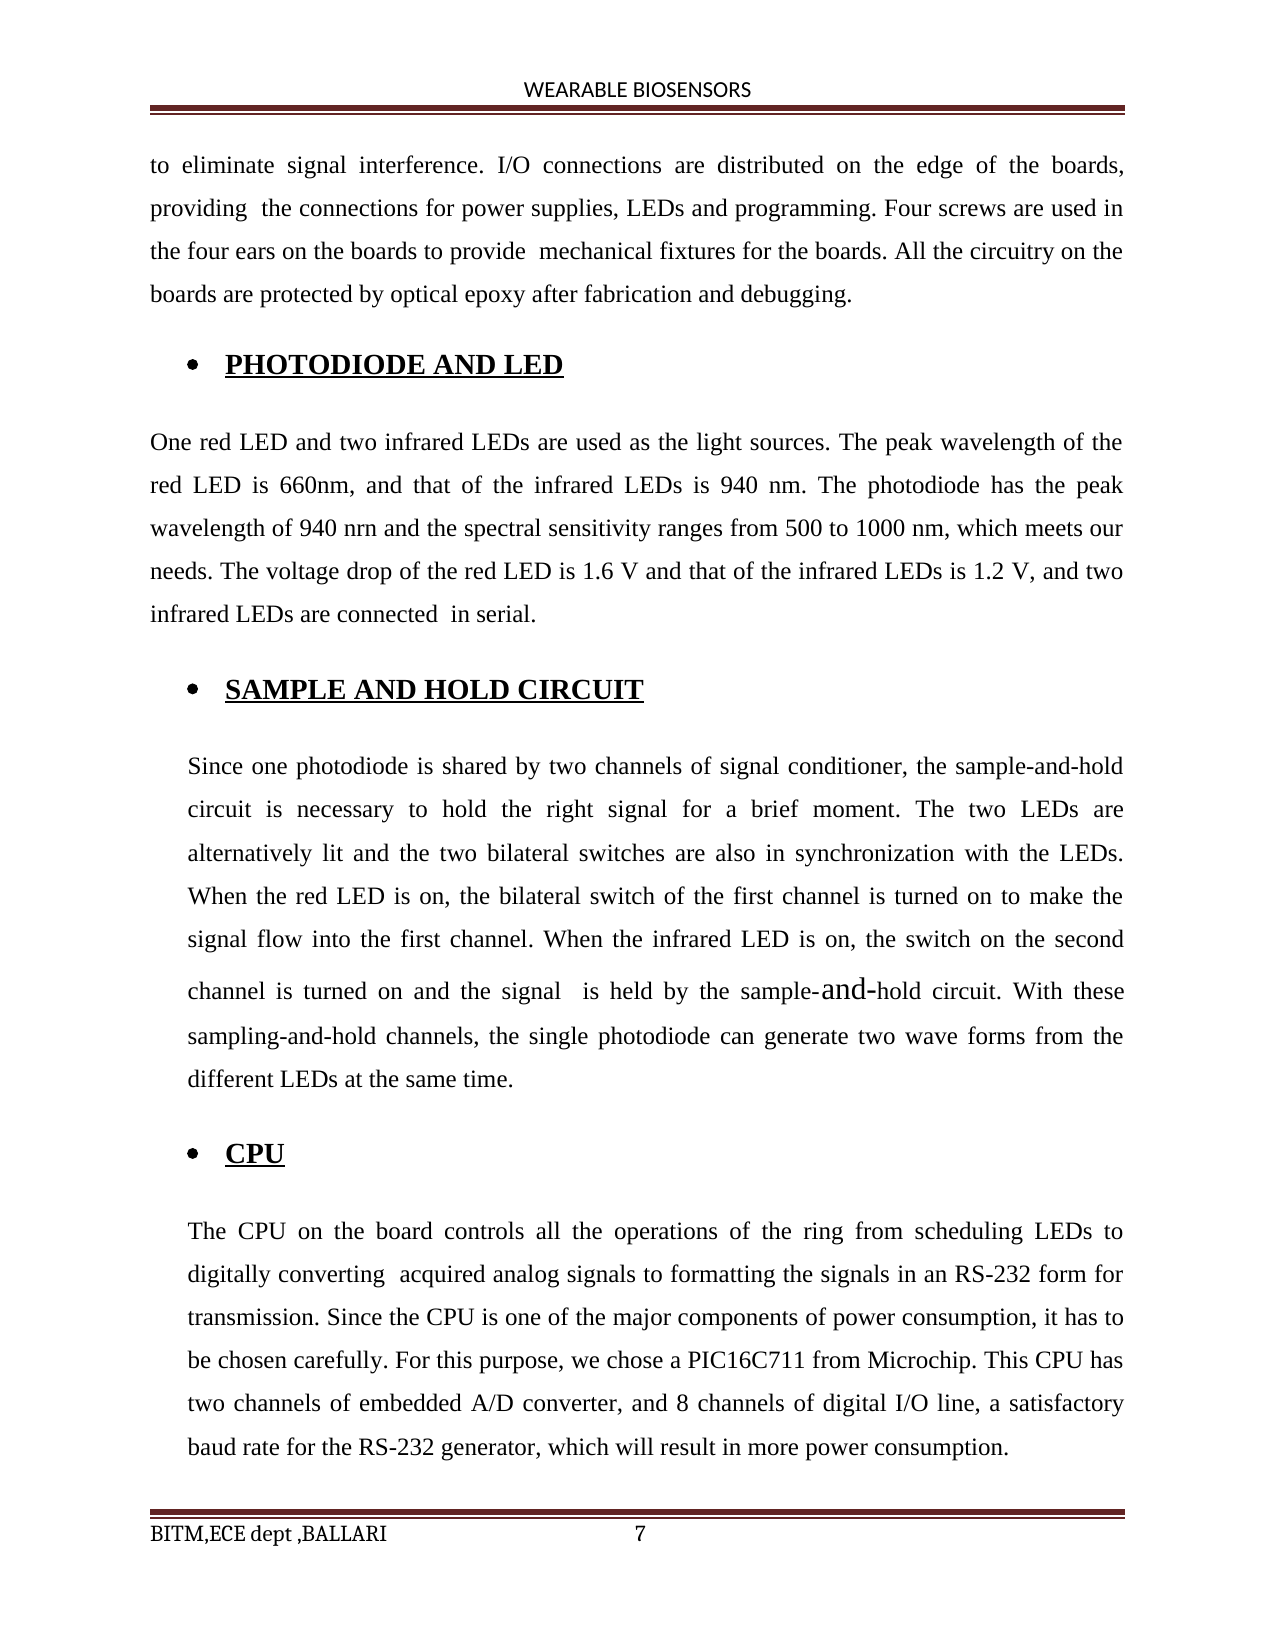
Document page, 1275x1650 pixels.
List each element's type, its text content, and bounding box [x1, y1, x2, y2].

text One red LED and two infrared LEDs are used as the light sources. The peak wavelength of the red LED is 660nm, and that of the infrared LEDs is 940 nm. The photodiode has the peak wavelength of 940 nrn and the spectral sensitivity ranges from 500 to 1000 nm, which meets our needs. The voltage drop of the red LED is 1.6 V and that of the infrared LEDs is 1.2 V, and two infrared LEDs are connected in serial. [150, 427, 1125, 628]
list PHOTODIODE AND LED [187, 347, 1125, 381]
list CPU [187, 1136, 1125, 1170]
text Since one photodiode is shared by two channels of signal conditioner, the sample-and-hold circuit is necessary to hold the right signal for a brief moment. The two LEDs are alternatively lit and the two bilateral switches are also in synchronization with the LEDs. When the red LED is on, the bilateral switch of the first channel is turned on to make the signal flow into the first channel. When the infrared LED is on, the switch on the second channel is turned on and the signal is held by the sample-and-hold circuit. With these sampling-and-hold channels, the single photodiode can generate two wave forms from the different LEDs at the same time. [187, 751, 1125, 1093]
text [150, 150, 1125, 308]
list SAMPLE AND HOLD CIRCUIT [187, 672, 1125, 706]
text The CPU on the board controls all the operations of the ring from scheduling LEDs to digitally converting acquired analog signals to formatting the signals in an RS-232 form for transmission. Since the CPU is one of the major components of power consumption, it has to be chosen carefully. For this purpose, we chose a PIC16C711 from Microchip. This CPU has two channels of embedded A/D converter, and 8 channels of digital I/O line, a satisfactory baud rate for the RS-232 generator, which will result in more power consumption. [187, 1216, 1125, 1460]
